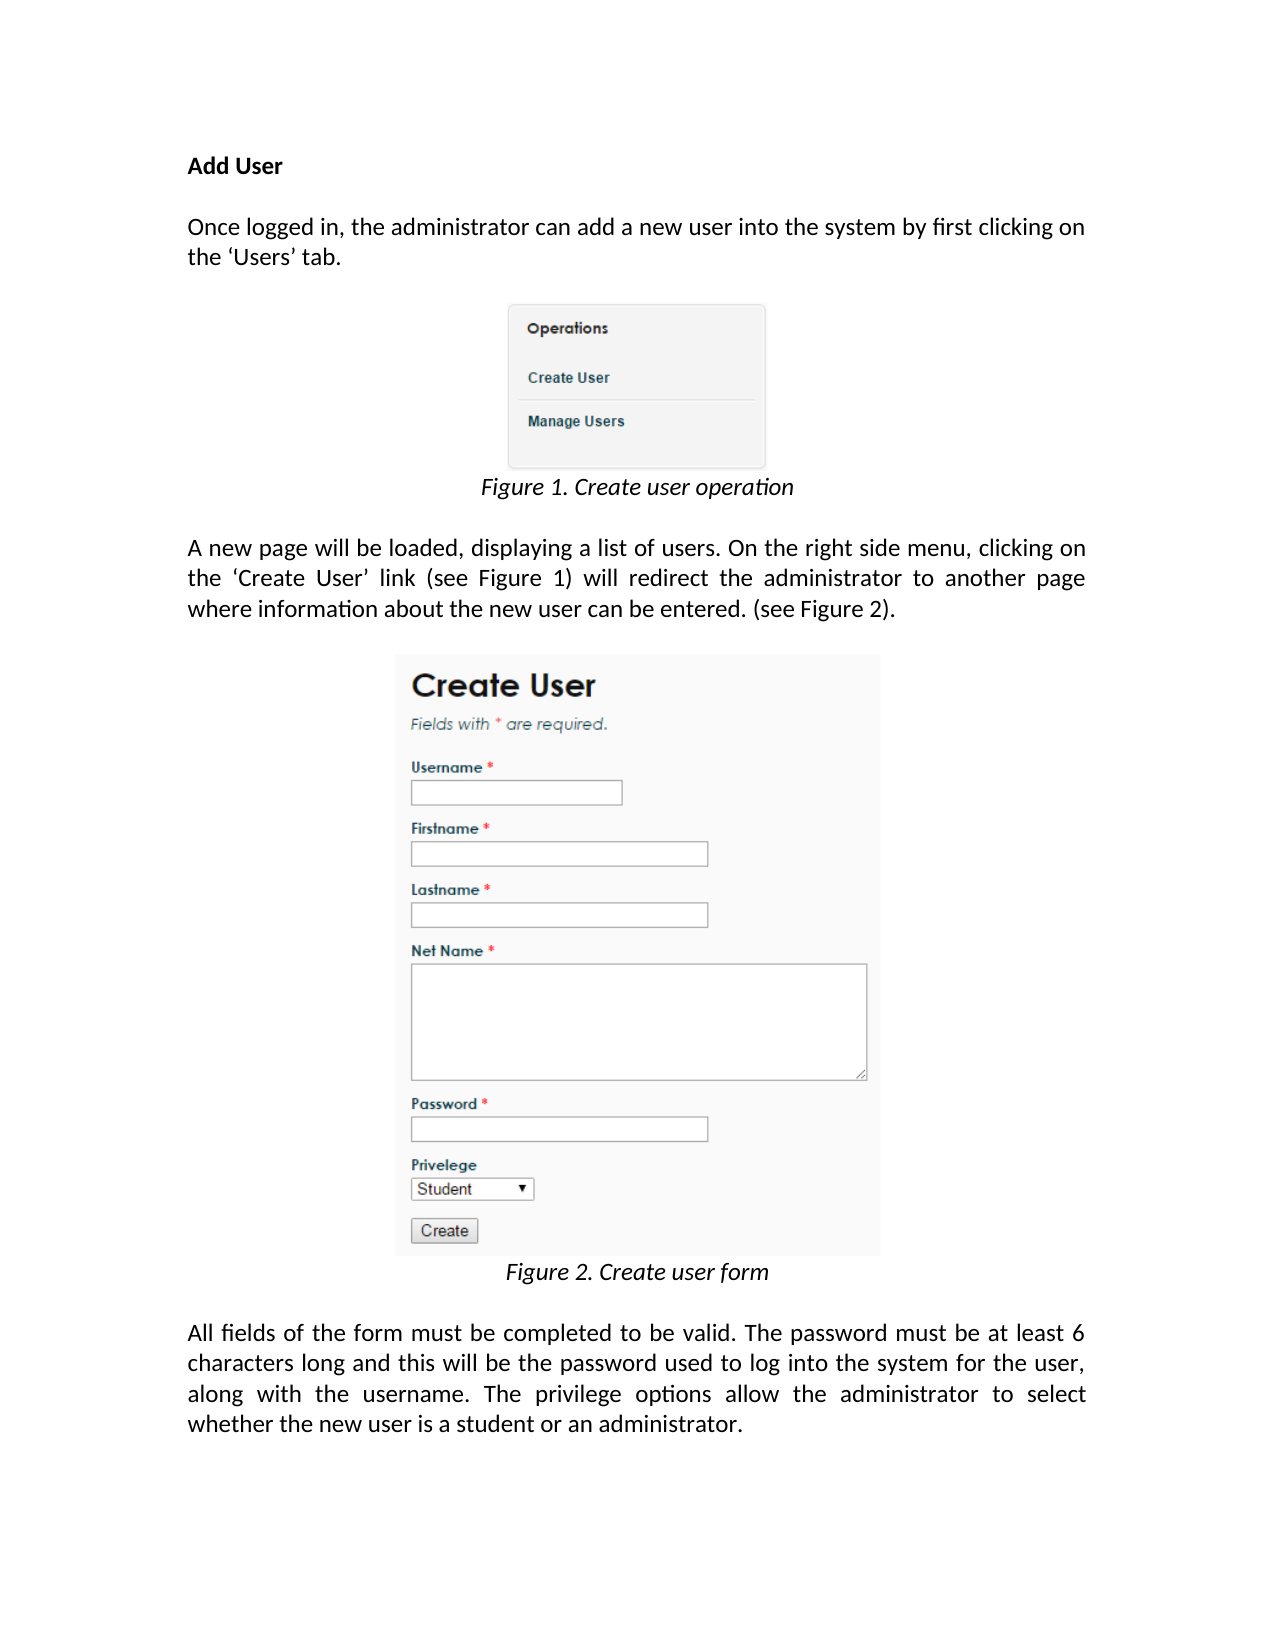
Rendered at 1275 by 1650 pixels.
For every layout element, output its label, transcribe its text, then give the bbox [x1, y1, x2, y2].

text Figure 1. Create user operation [187, 471, 1087, 502]
text All fields of the form must be completed to be valid. The password must be at least 6 characters long and this will be the password used to log into the system for the user, along with the username. The privilege options allow the administrator to select whether the new user is a student or an administrator. [187, 1317, 1087, 1439]
text Figure 2. Create user form [187, 1256, 1087, 1286]
text Add User [187, 150, 1087, 181]
picture [394, 654, 881, 1256]
text Once logged in, the administrator can add a new user into the system by first clicking on the ‘Users’ tab. [187, 211, 1087, 272]
text A new page will be loaded, displaying a list of users. On the right side menu, clicking on the ‘Create User’ link (see Figure 1) will redirect the administrator to another page where information about the new user can be entered. (see Figure 2). [187, 532, 1087, 624]
picture [507, 302, 768, 471]
